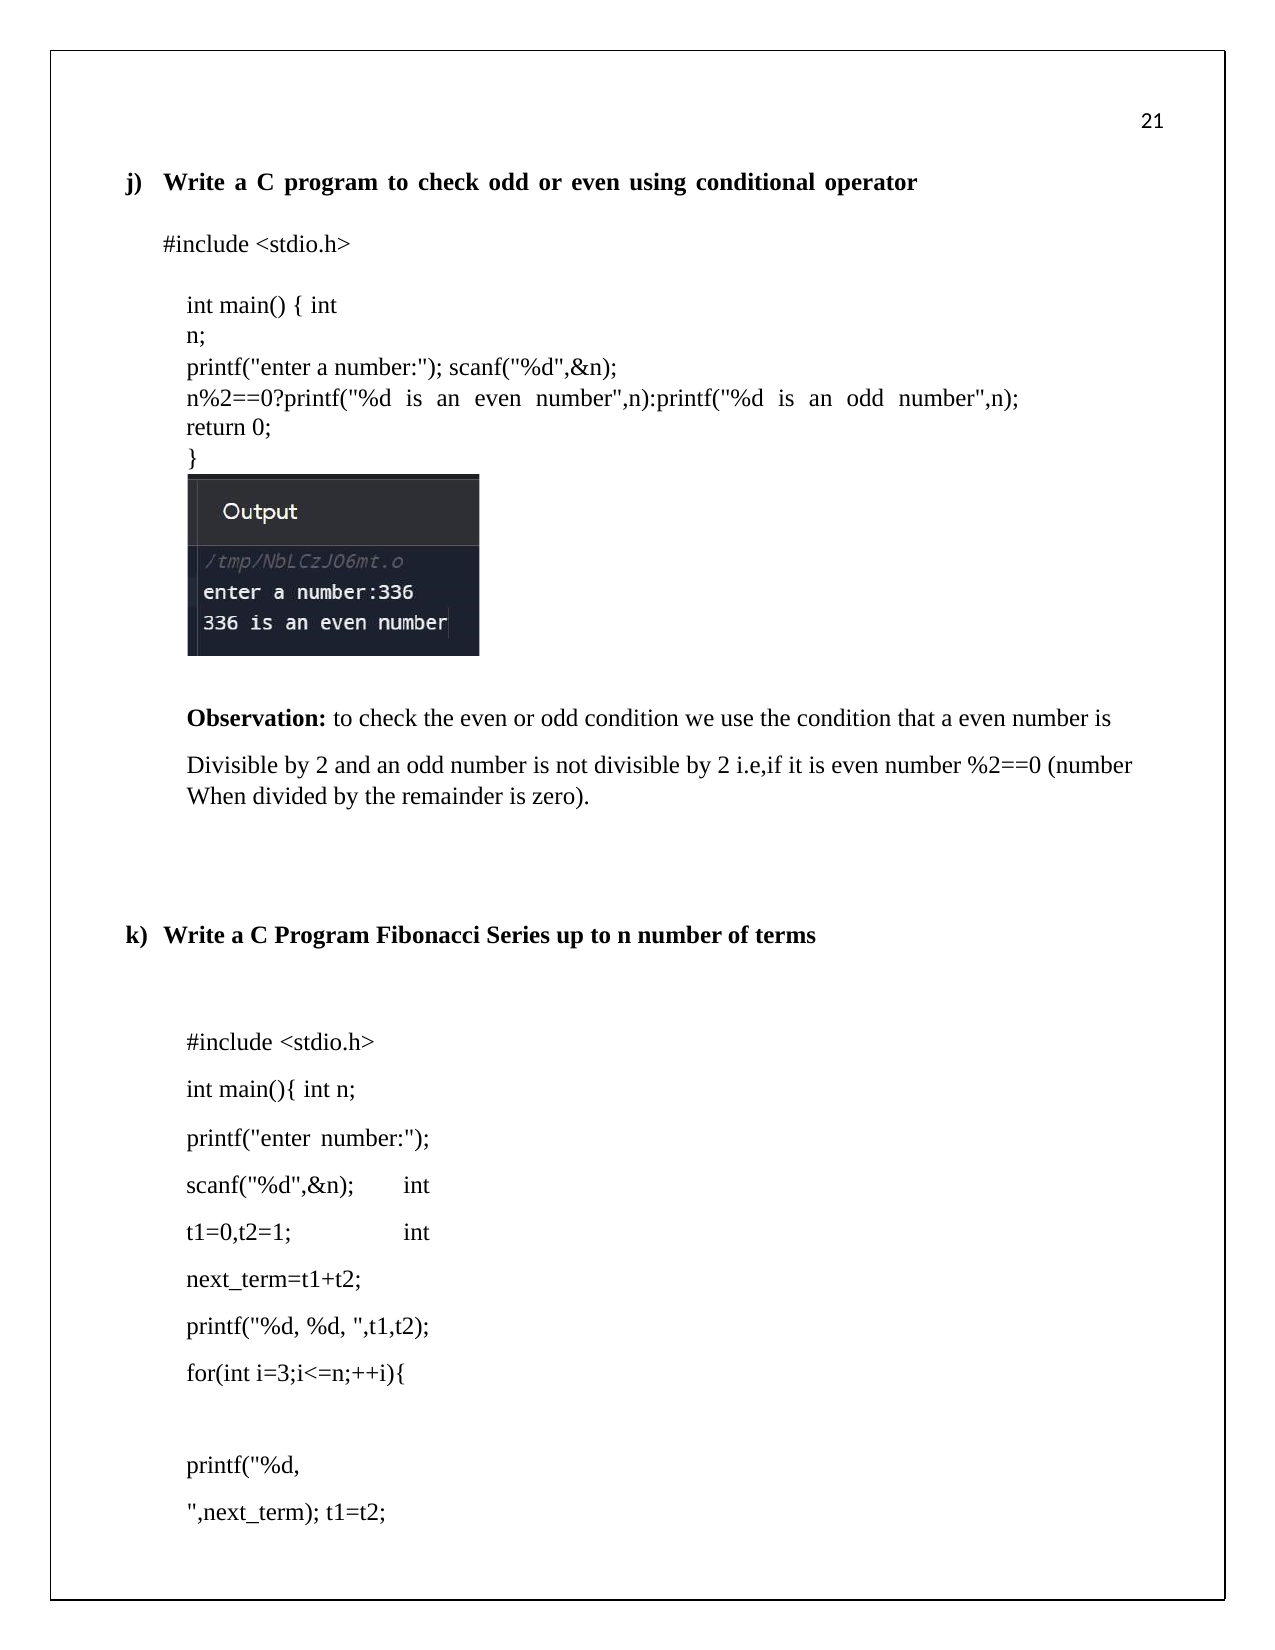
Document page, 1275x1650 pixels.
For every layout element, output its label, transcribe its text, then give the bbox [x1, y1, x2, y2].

text printf("enter number:"); scanf("%d",&n); int t1=0,t2=1; int next_term=t1+t2; printf("%d, %d, ",t1,t2); for(int i=3;i<=n;++i){ [186, 1123, 429, 1387]
text #include <stdio.h> int main(){ int n; [186, 1027, 375, 1103]
list Write a C Program Fibonacci Series up to n number of terms [125, 920, 919, 949]
text printf("enter a number:"); scanf("%d",&n); [186, 352, 618, 380]
text Observation: to check the even or odd condition we use the condition that a even number is [186, 703, 1160, 732]
text } [186, 443, 1160, 472]
list Write a C program to check odd or even using conditional operator #include <stdio.h> [125, 167, 919, 258]
text When divided by the remainder is zero). [186, 781, 1160, 809]
text Divisible by 2 and an odd number is not divisible by 2 i.e,if it is even number %2==0 (number [186, 750, 1160, 778]
picture [187, 474, 480, 656]
text int main() { int n; [186, 291, 337, 349]
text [186, 1450, 439, 1526]
text n%2==0?printf("%d is an even number",n):printf("%d is an odd number",n); return 0; [186, 383, 1020, 441]
